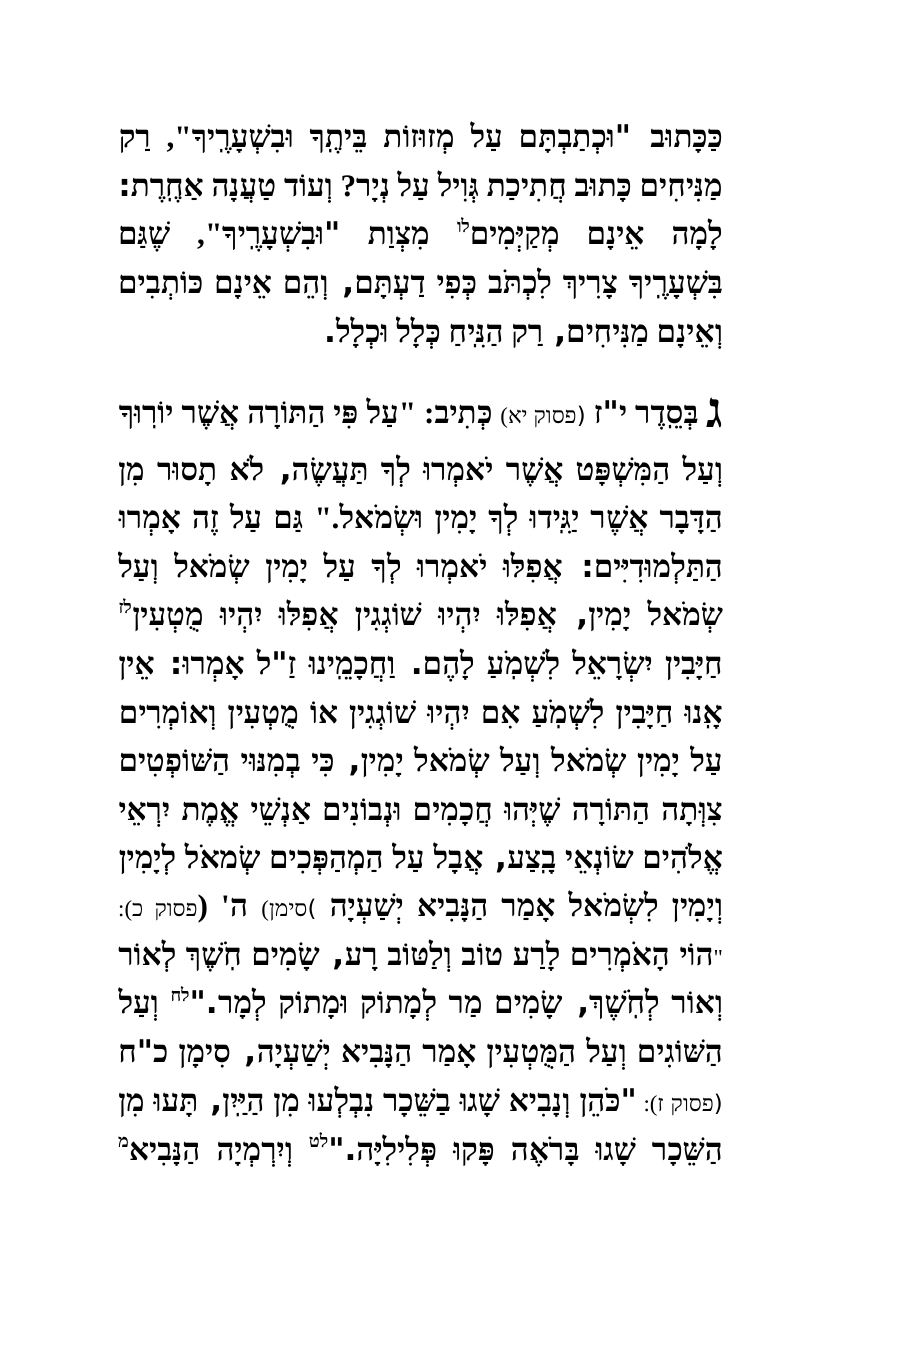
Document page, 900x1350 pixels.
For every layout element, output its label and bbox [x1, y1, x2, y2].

text [118, 377, 723, 1167]
text [118, 118, 723, 349]
